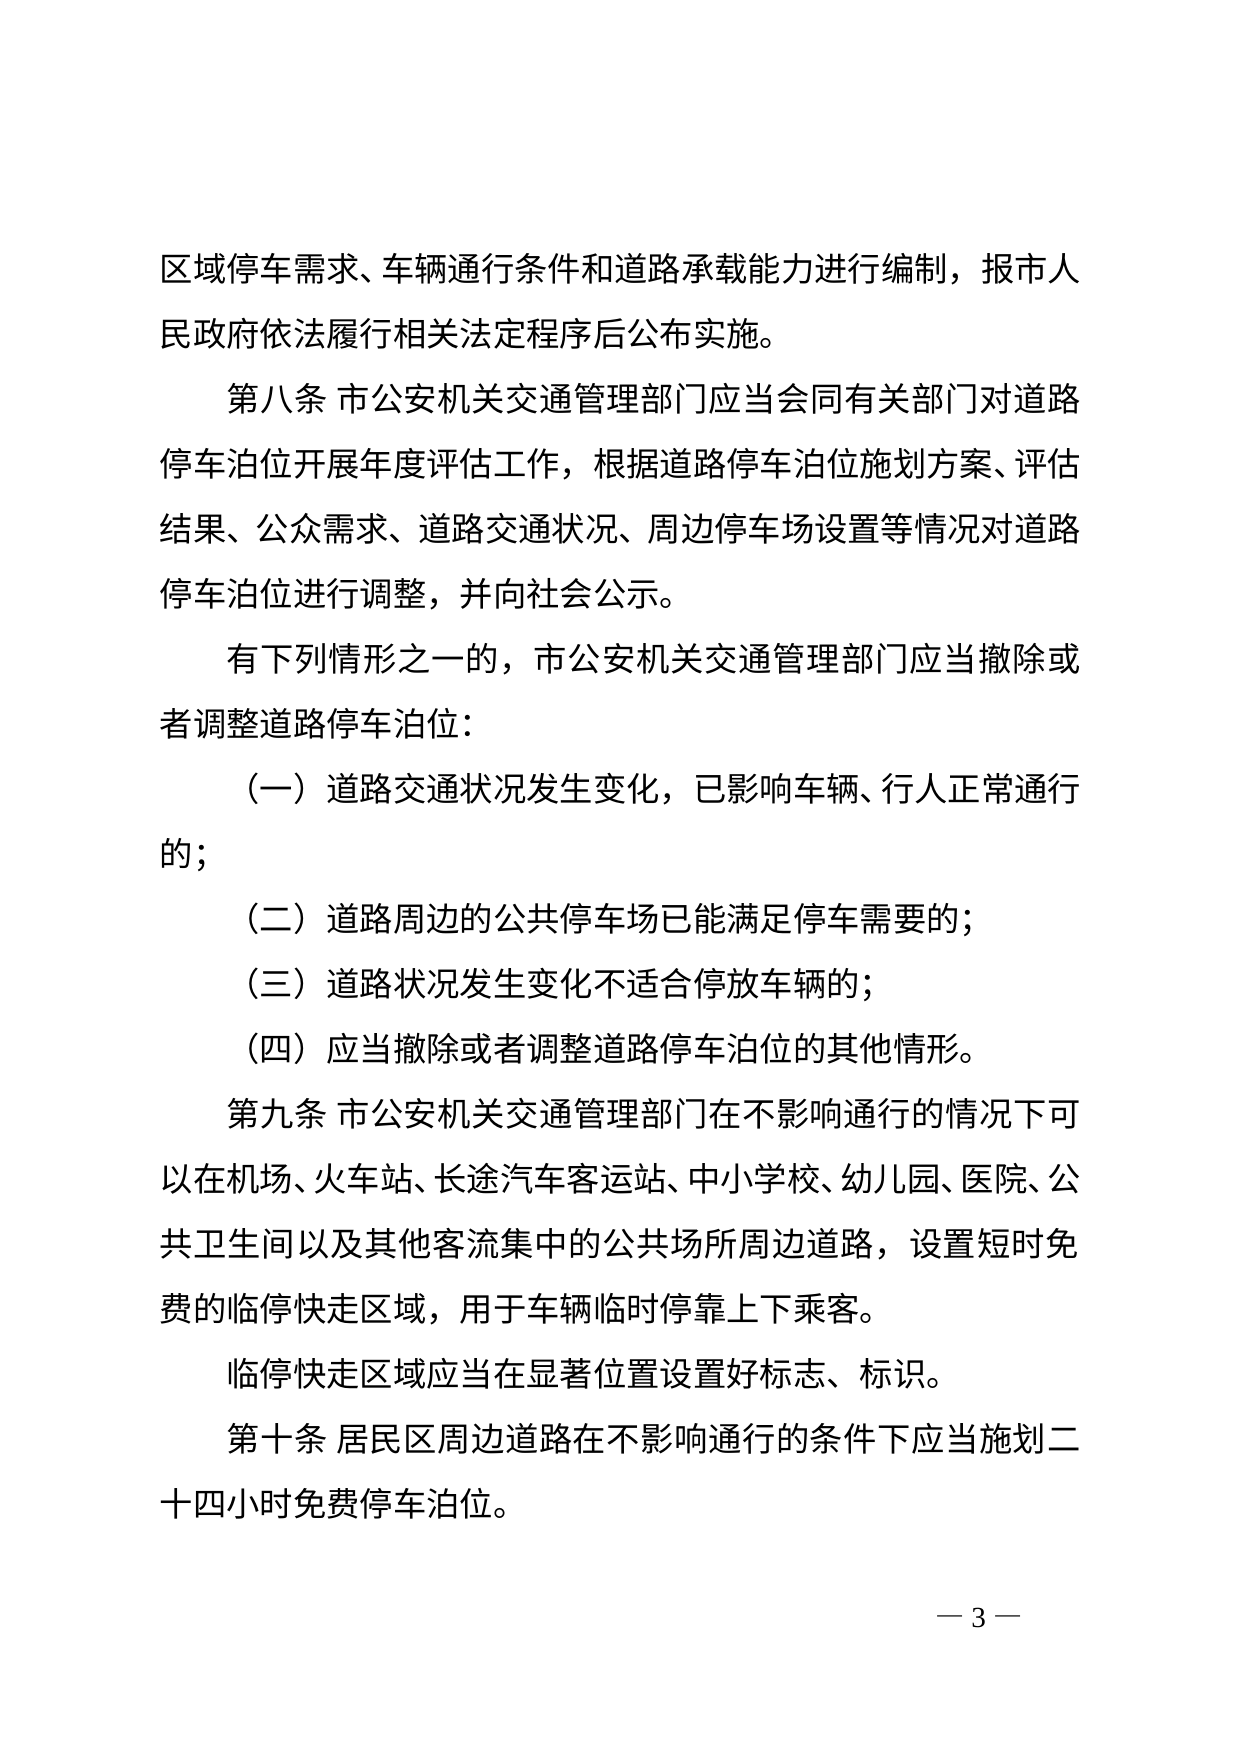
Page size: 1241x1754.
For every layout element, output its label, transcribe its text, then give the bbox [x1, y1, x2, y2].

text （二）道路周边的公共停车场已能满足停车需要的； [159, 884, 1081, 949]
text 临停快走区域应当在显著位置设置好标志、标识。 [159, 1339, 1081, 1404]
text 有下列情形之一的，市公安机关交通管理部门应当撤除或者调整道路停车泊位： [159, 624, 1081, 754]
list 第八条 市公安机关交通管理部门应当会同有关部门对道路停车泊位开展年度评估工作，根据道路停车泊位施划方案、评估结果、公众需求、道路交通状况、周边停车场设置等情况对道路停车泊位进行调整，并向社会公示。 [159, 364, 1081, 624]
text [159, 234, 1081, 364]
text （四）应当撤除或者调整道路停车泊位的其他情形。 [159, 1014, 1081, 1079]
text 第九条 市公安机关交通管理部门在不影响通行的情况下可以在机场、火车站、长途汽车客运站、中小学校、幼儿园、医院、公共卫生间以及其他客流集中的公共场所周边道路，设置短时免费的临停快走区域，用于车辆临时停靠上下乘客。 [159, 1079, 1081, 1339]
text （一）道路交通状况发生变化，已影响车辆、行人正常通行的； [159, 754, 1081, 884]
list 第十条 居民区周边道路在不影响通行的条件下应当施划二十四小时免费停车泊位。 [159, 1404, 1081, 1534]
text （三）道路状况发生变化不适合停放车辆的； [159, 949, 1081, 1014]
